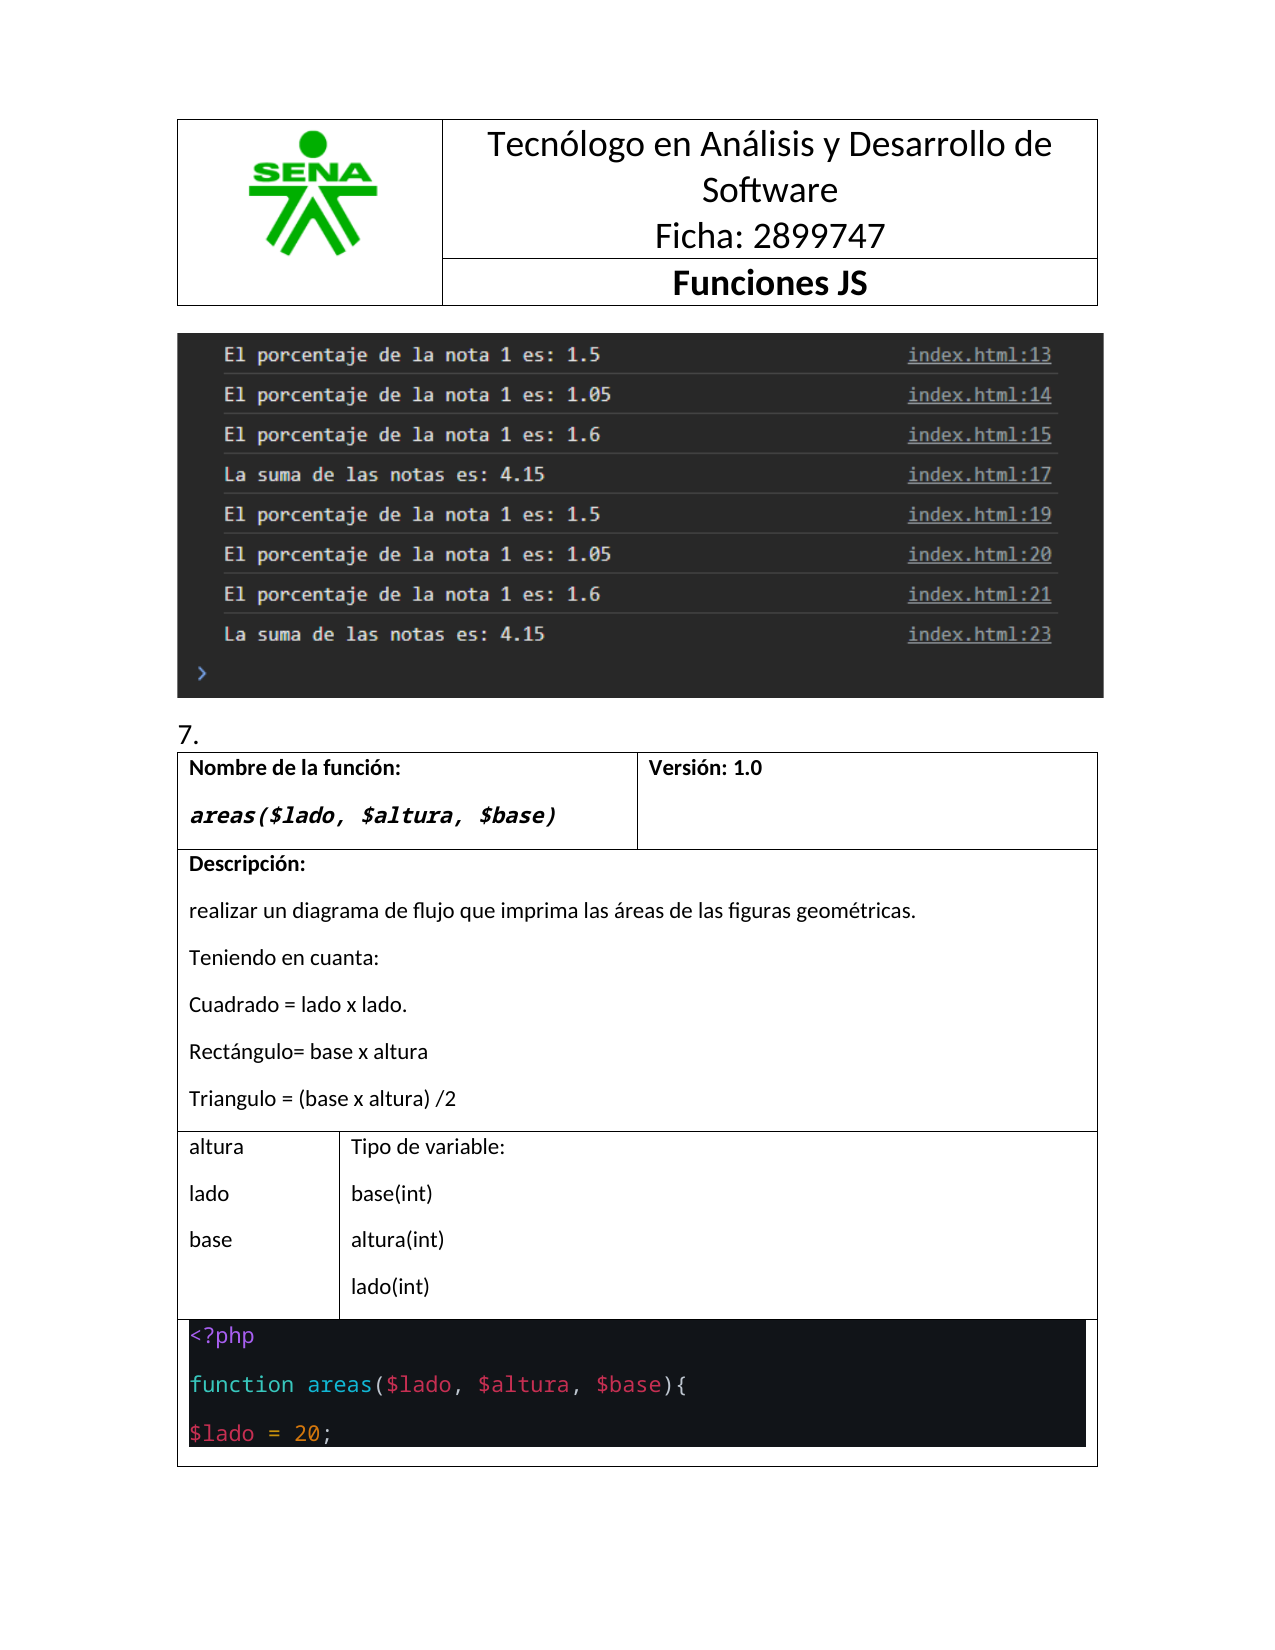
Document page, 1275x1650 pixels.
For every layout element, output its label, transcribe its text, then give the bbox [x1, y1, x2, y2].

table_cell Descripción: realizar un diagrama de flujo que imprima las áreas de las figuras geométricas. Teniendo en cuanta: Cuadrado = lado x lado. Rectángulo= base x altura Triangulo = (base x altura) /2 [178, 850, 1097, 1131]
text 7. [177, 716, 1098, 752]
table_cell Tipo de variable: base(int) altura(int) lado(int) [340, 1132, 1097, 1319]
table_header Versión: 1.0 [638, 753, 1097, 848]
picture [177, 333, 1104, 698]
table_cell altura lado base [178, 1132, 339, 1319]
table_header Nombre de la función: areas($lado, $altura, $base) [178, 753, 637, 848]
picture [230, 120, 391, 272]
